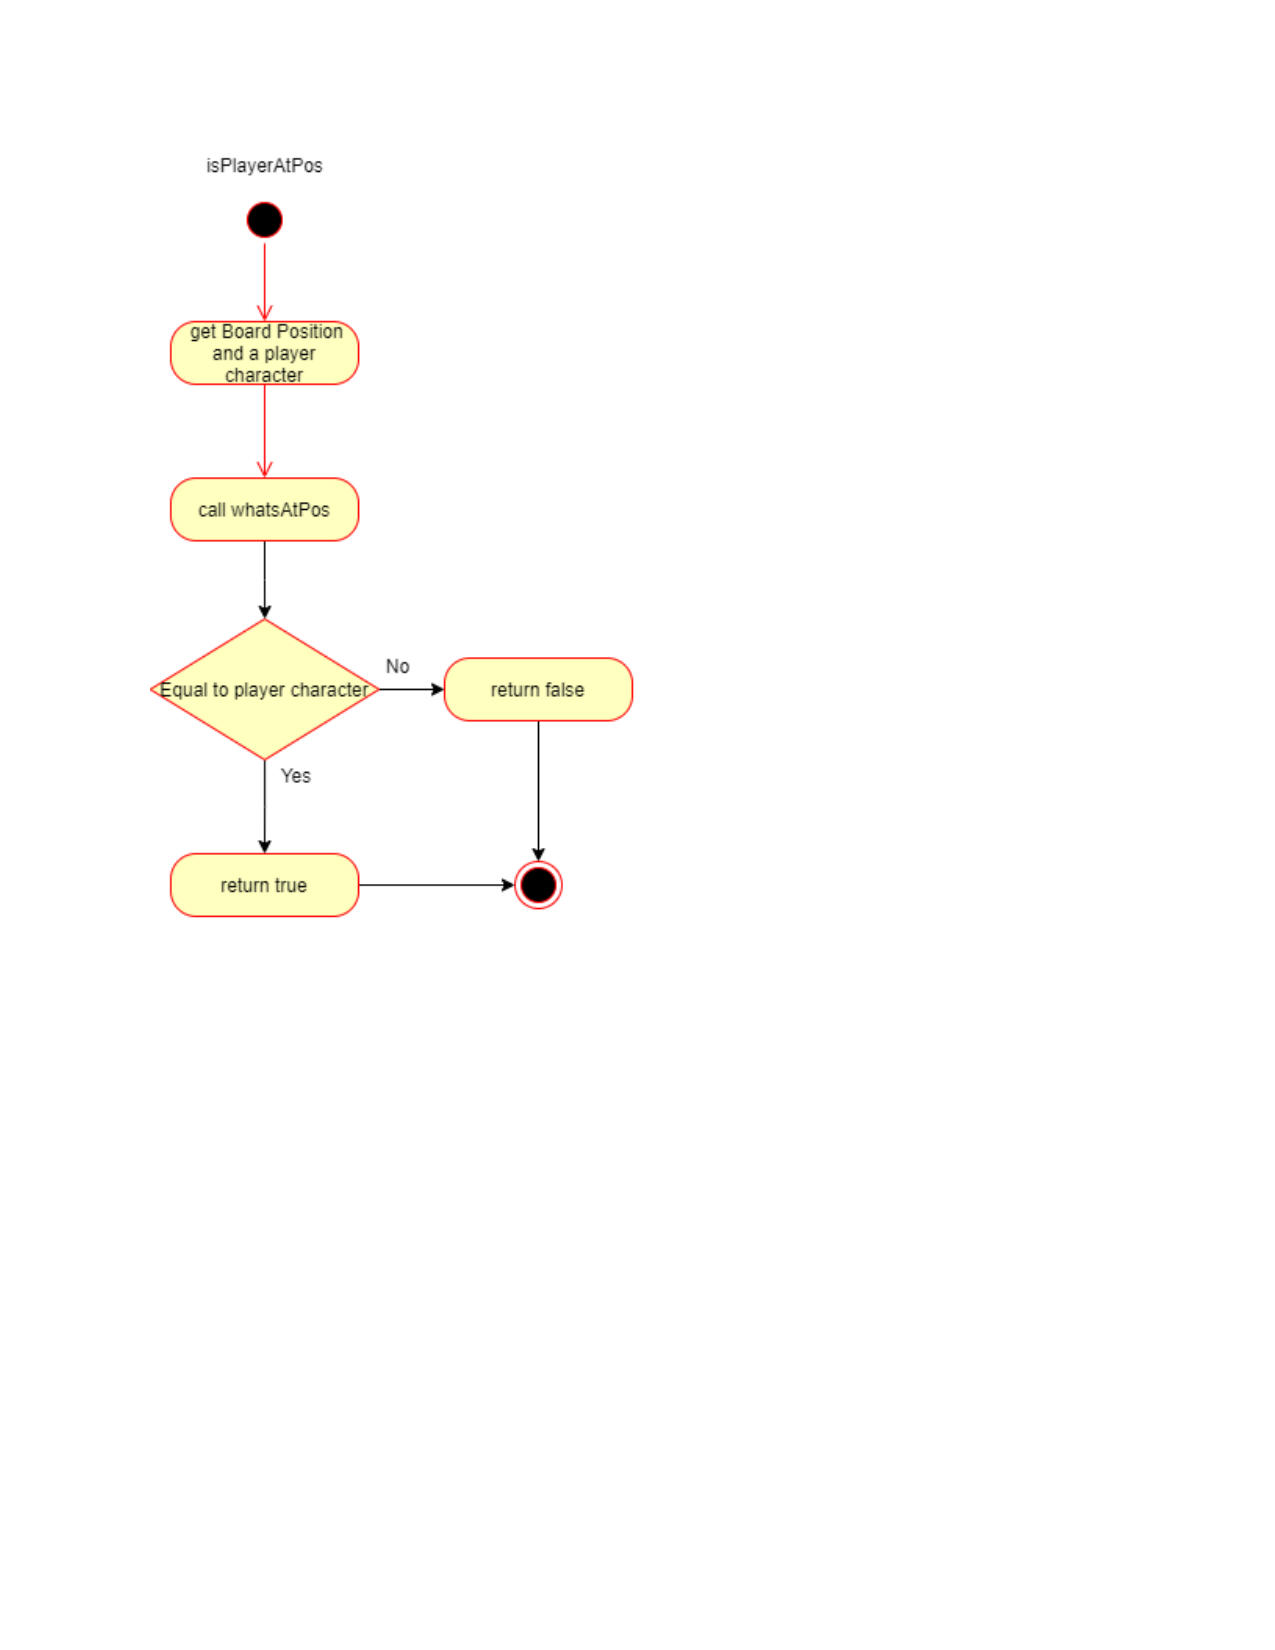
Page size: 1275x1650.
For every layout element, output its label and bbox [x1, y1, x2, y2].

picture [150, 150, 635, 919]
